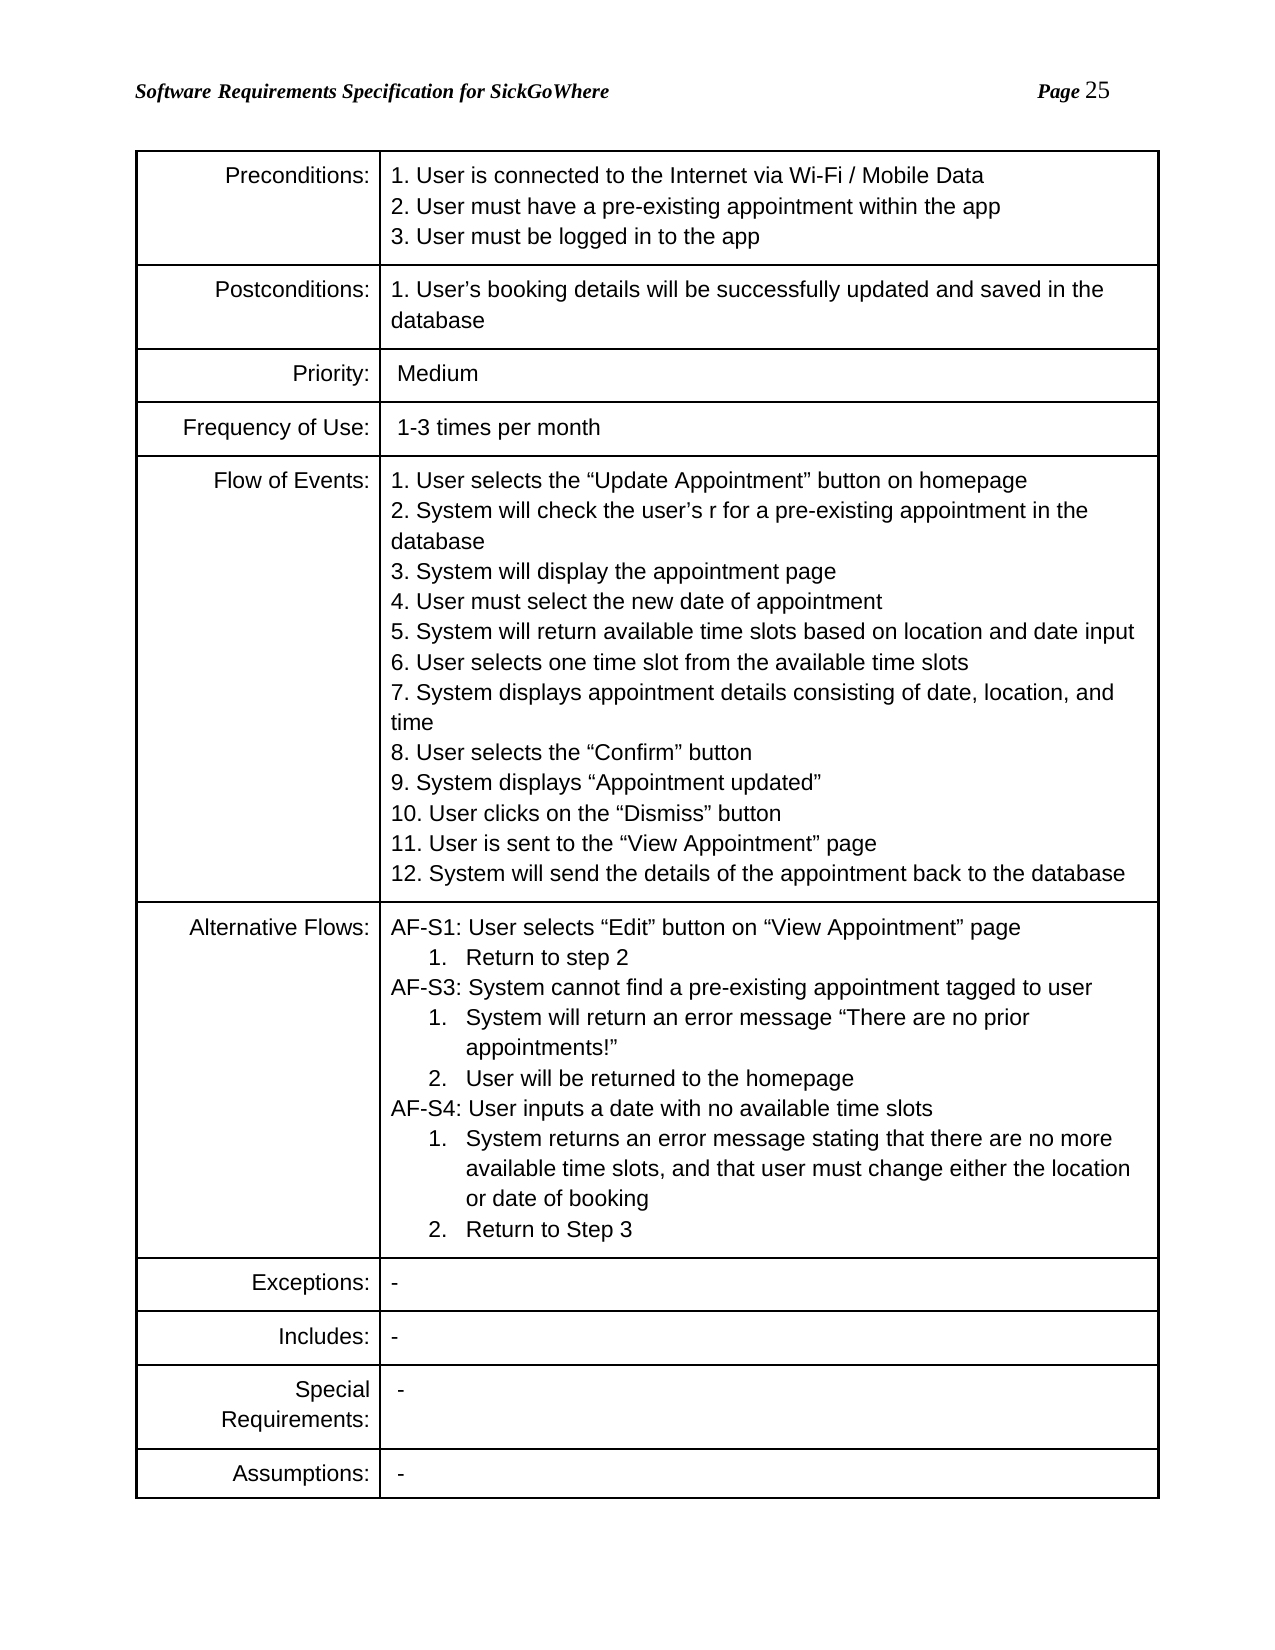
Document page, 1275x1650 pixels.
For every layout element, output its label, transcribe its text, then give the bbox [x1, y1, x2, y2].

table_cell - [381, 1259, 1157, 1310]
table_cell 1-3 times per month [381, 403, 1157, 455]
table_cell Flow of Events: [138, 457, 379, 901]
table_cell Exceptions: [138, 1259, 379, 1310]
table_cell Frequency of Use: [138, 403, 379, 455]
table_cell 1. User is connected to the Internet via Wi-Fi / Mobile Data 2. User must have a pre-existing appointment within the app 3. User must be logged in to the app [381, 152, 1157, 264]
table_cell Medium [381, 350, 1157, 401]
table_cell AF-S1: User selects “Edit” button on “View Appointment” page Return to step 2 AF-S3: System cannot find a pre-existing appointment tagged to user System will return an error message “There are no prior appointments!” User will be returned to the homepage AF-S4: User inputs a date with no available time slots System returns an error message stating that there are no more available time slots, and that user must change either the location or date of booking Return to Step 3 [381, 903, 1157, 1257]
table_cell Special Requirements: [138, 1366, 379, 1447]
table_cell - [381, 1450, 1157, 1497]
table_cell Alternative Flows: [138, 903, 379, 1257]
table_cell Preconditions: [138, 152, 379, 264]
table_cell Includes: [138, 1312, 379, 1364]
table_cell - [381, 1312, 1157, 1364]
table_cell 1. User’s booking details will be successfully updated and saved in the database [381, 266, 1157, 348]
table_cell Priority: [138, 350, 379, 401]
table_cell Postconditions: [138, 266, 379, 348]
table_cell - [381, 1366, 1157, 1447]
table_cell Assumptions: [138, 1450, 379, 1497]
table_cell 1. User selects the “Update Appointment” button on homepage 2. System will check the user’s r for a pre-existing appointment in the database 3. System will display the appointment page 4. User must select the new date of appointment 5. System will return available time slots based on location and date input 6. User selects one time slot from the available time slots 7. System displays appointment details consisting of date, location, and time 8. User selects the “Confirm” button 9. System displays “Appointment updated” 10. User clicks on the “Dismiss” button 11. User is sent to the “View Appointment” page 12. System will send the details of the appointment back to the database [381, 457, 1157, 901]
